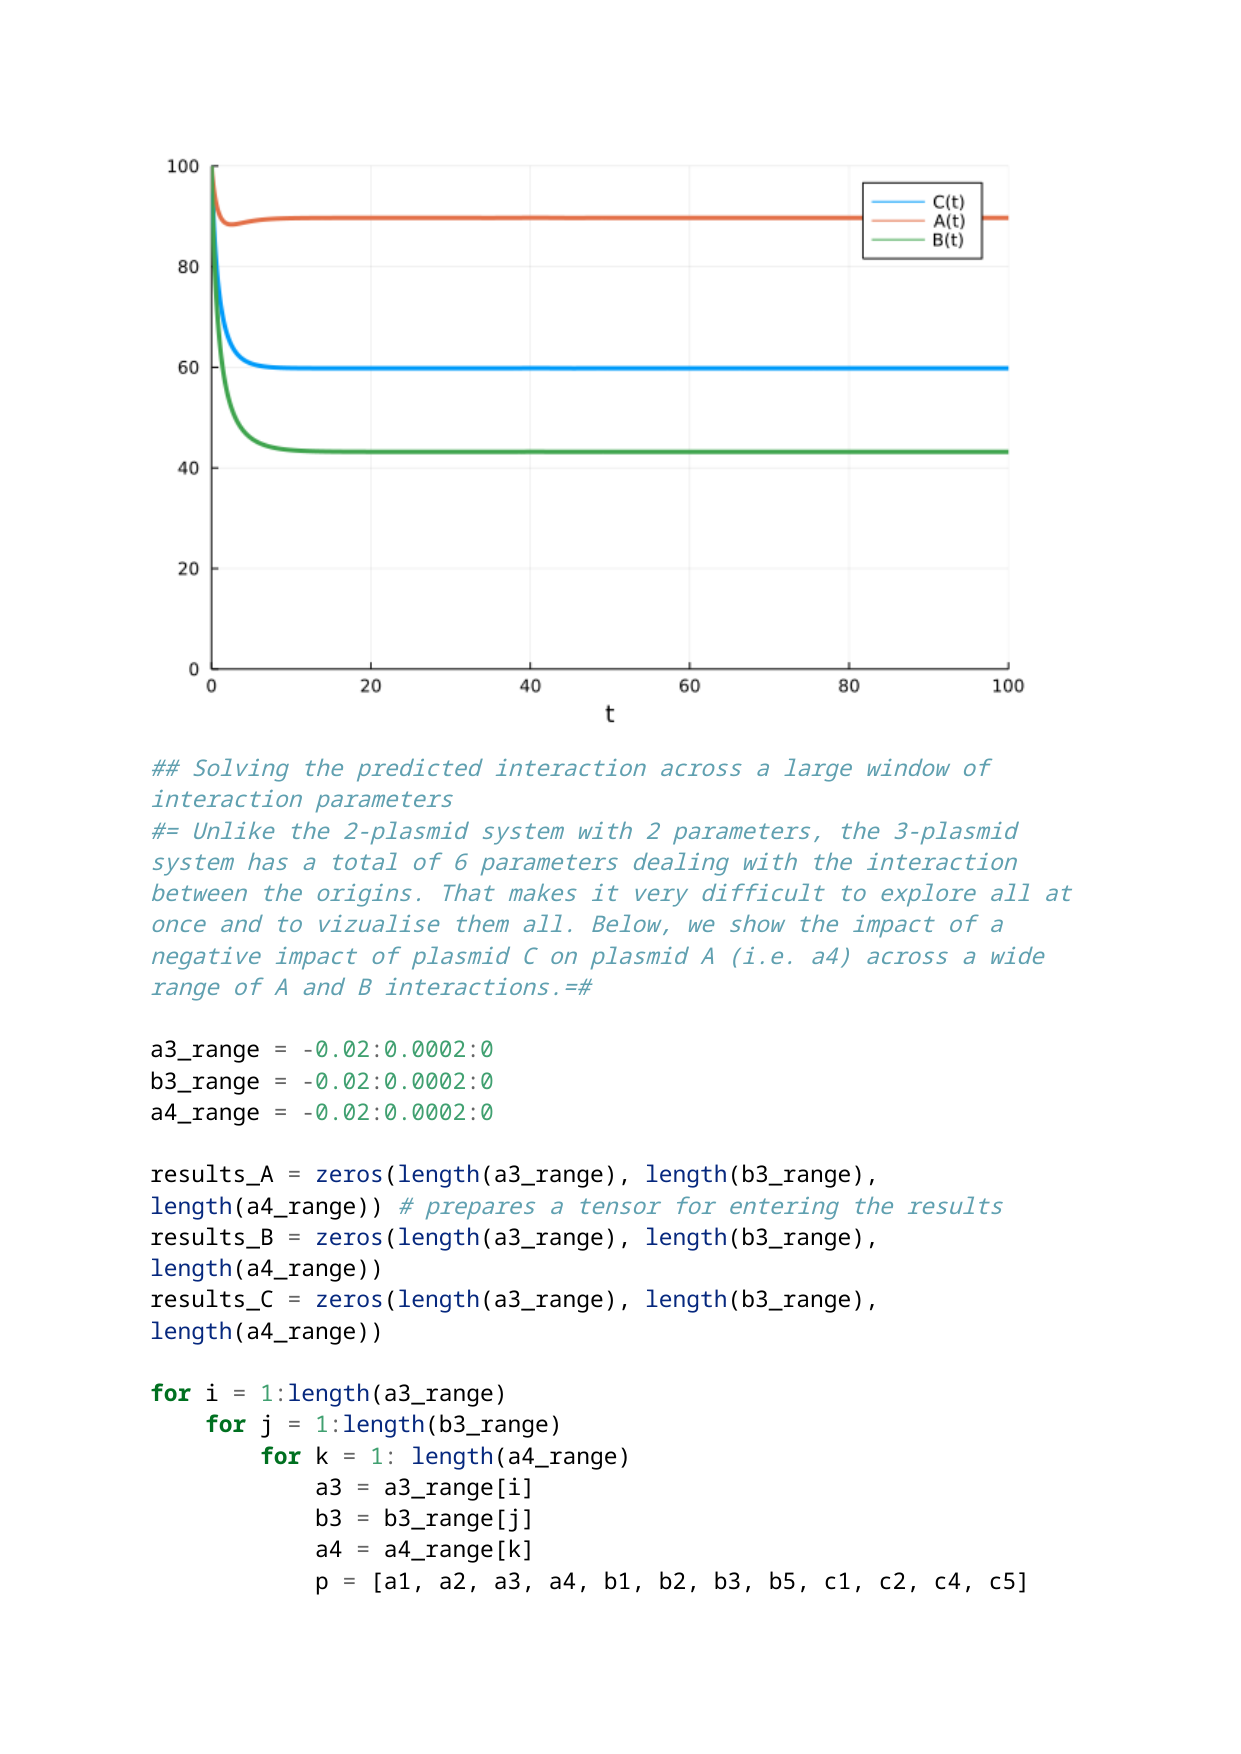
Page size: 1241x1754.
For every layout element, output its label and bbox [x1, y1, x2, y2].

picture [150, 150, 1025, 734]
text [150, 752, 1090, 1596]
